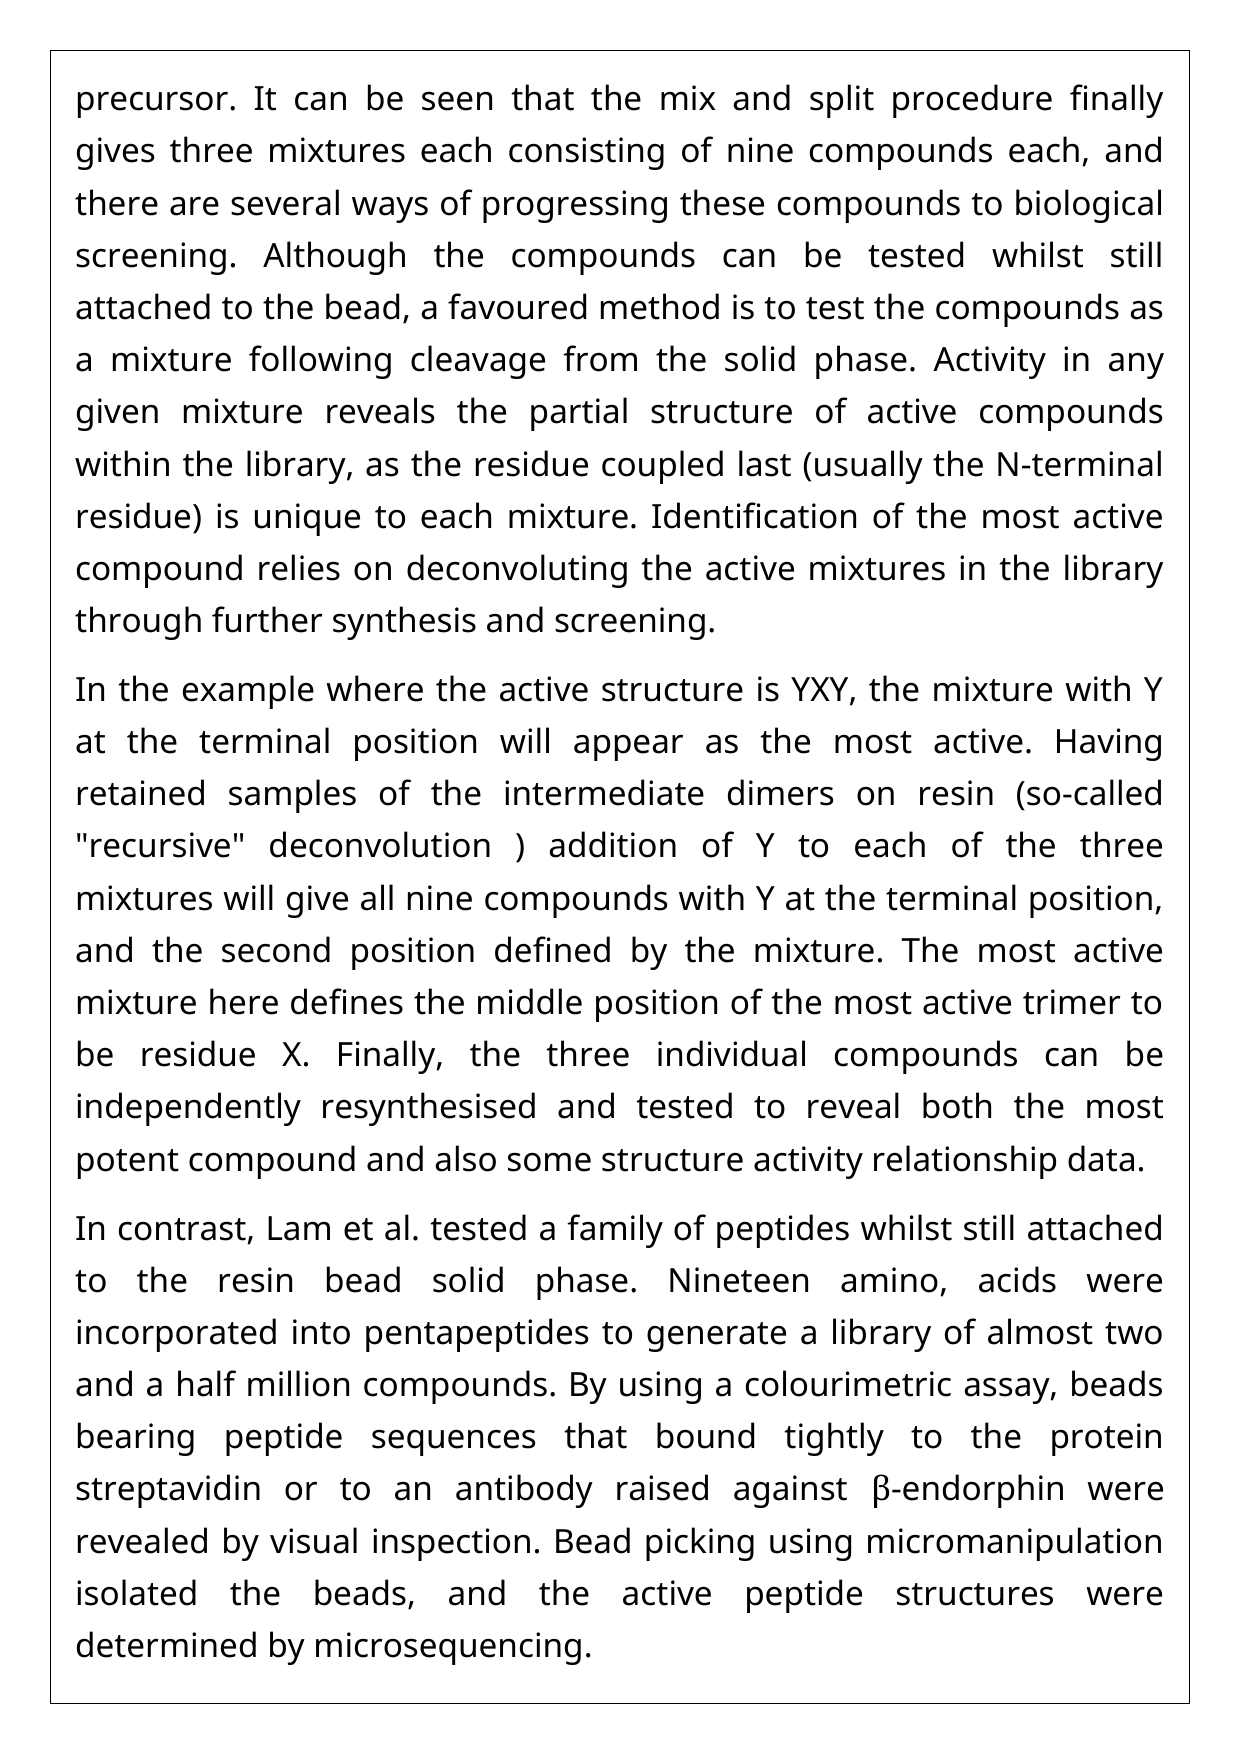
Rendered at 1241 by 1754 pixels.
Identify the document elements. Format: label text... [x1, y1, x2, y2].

text In the example where the active structure is YXY, the mixture with Y at the terminal position will appear as the most active. Having retained samples of the intermediate dimers on resin (so-called "recursive" deconvolution ) addition of Y to each of the three mixtures will give all nine compounds with Y at the terminal position, and the second position defined by the mixture. The most active mixture here defines the middle position of the most active trimer to be residue X. Finally, the three individual compounds can be independently resynthesised and tested to reveal both the most potent compound and also some structure activity relationship data. [75, 666, 1165, 1181]
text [75, 75, 1165, 642]
text In contrast, Lam et al. tested a family of peptides whilst still attached to the resin bead solid phase. Nineteen amino, acids were incorporated into pentapeptides to generate a library of almost two and a half million compounds. By using a colourimetric assay, beads bearing peptide sequences that bound tightly to the protein streptavidin or to an antibody raised against β-endorphin were revealed by visual inspection. Bead picking using micromanipulation isolated the beads, and the active peptide structures were determined by microsequencing. [75, 1204, 1165, 1667]
